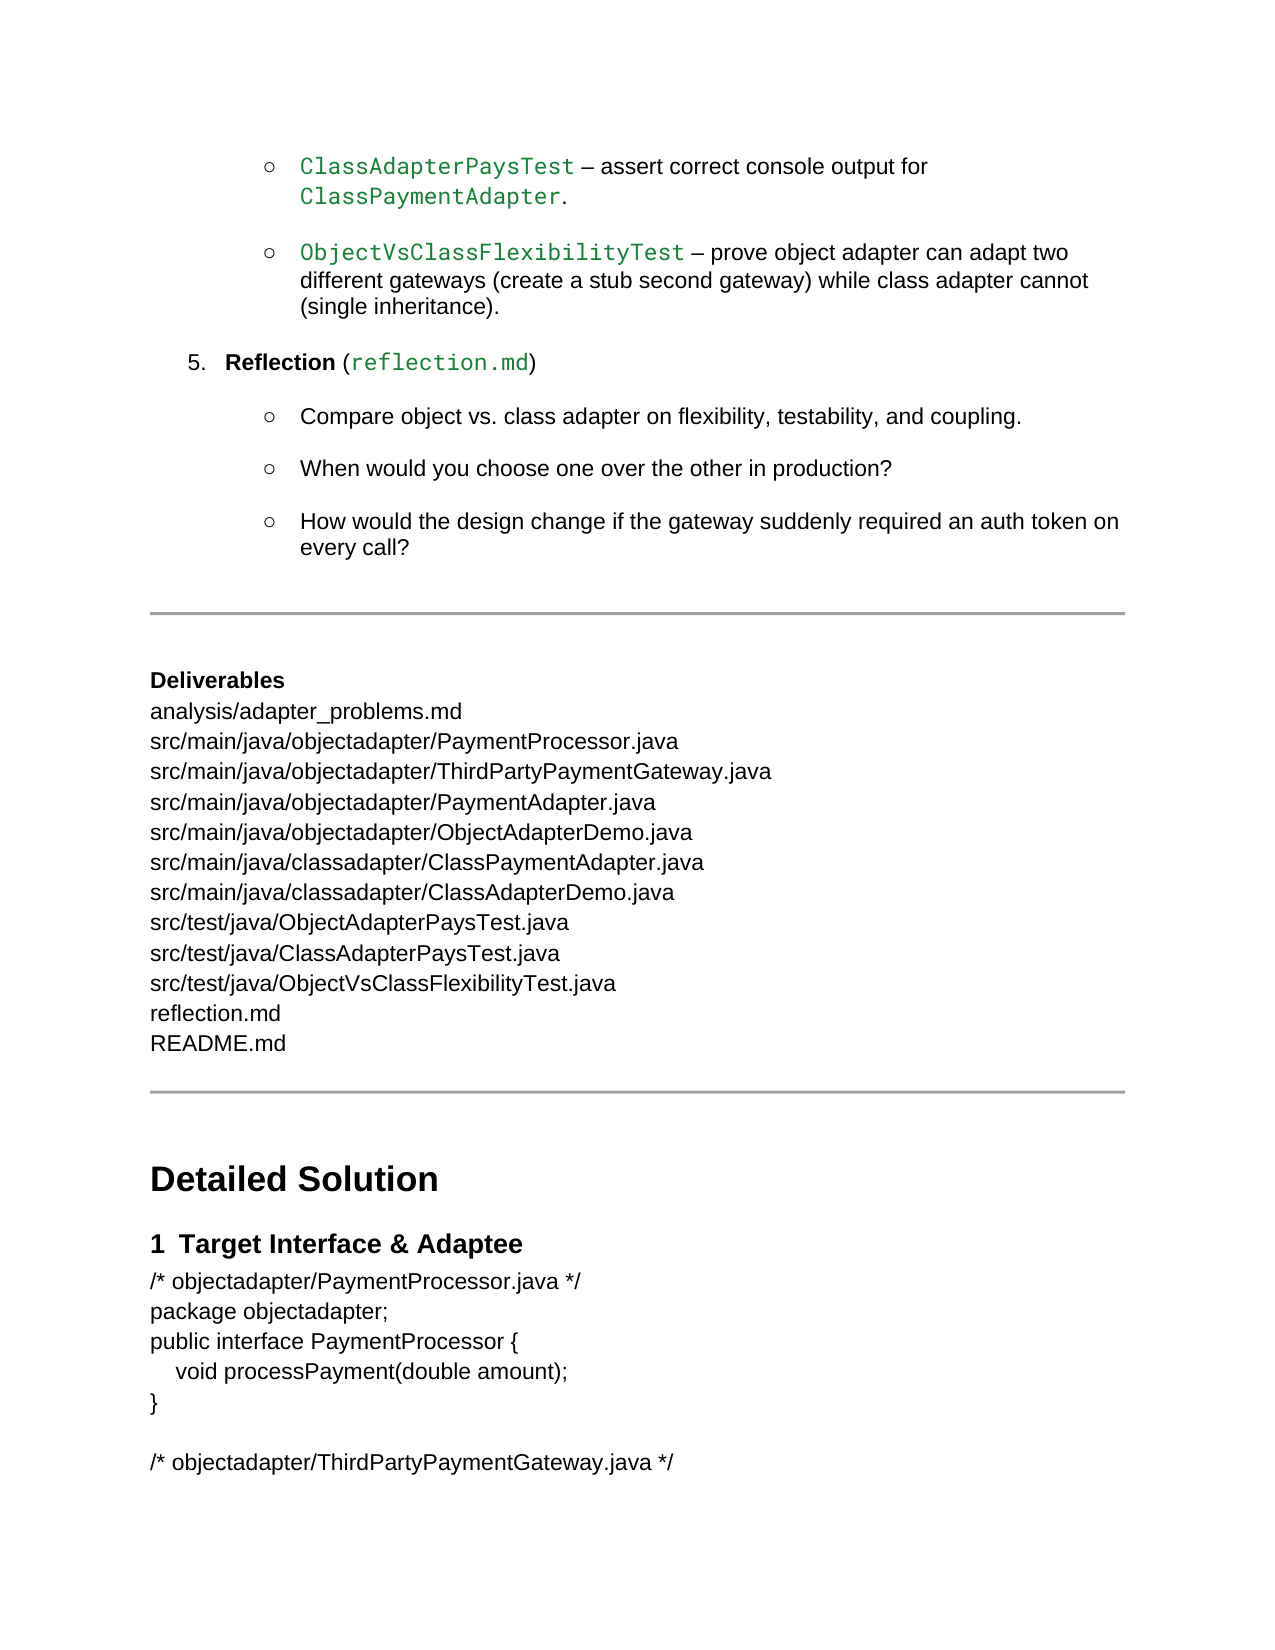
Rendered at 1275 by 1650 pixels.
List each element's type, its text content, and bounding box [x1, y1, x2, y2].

subtitle Detailed Solution [150, 1158, 1125, 1199]
list Compare object vs. class adapter on flexibility, testability, and coupling. [262, 403, 1125, 455]
text analysis/adapter_problems.md [150, 698, 1125, 724]
text public interface PaymentProcessor { [150, 1328, 1125, 1354]
list How would the design change if the gateway suddenly required an auth token on every call? [262, 508, 1125, 587]
text src/main/java/classadapter/ClassPaymentAdapter.java [150, 849, 1125, 875]
list When would you choose one over the other in production? [262, 455, 1125, 508]
text src/main/java/objectadapter/PaymentProcessor.java [150, 728, 1125, 754]
text /* objectadapter/ThirdPartyPaymentGateway.java */ [150, 1449, 1125, 1475]
text README.md [150, 1030, 1125, 1056]
text void processPayment(double amount); [150, 1358, 1125, 1385]
text reflection.md [150, 1000, 1125, 1026]
text src/main/java/objectadapter/PaymentAdapter.java [150, 788, 1125, 815]
text src/test/java/ObjectAdapterPaysTest.java [150, 909, 1125, 936]
text /* objectadapter/PaymentProcessor.java */ [150, 1268, 1125, 1294]
text package objectadapter; [150, 1298, 1125, 1324]
text src/main/java/objectadapter/ThirdPartyPaymentGateway.java [150, 758, 1125, 784]
text src/main/java/objectadapter/ObjectAdapterDemo.java [150, 819, 1125, 845]
subtitle 1 Target Interface & Adaptee [150, 1228, 1125, 1259]
text src/test/java/ObjectVsClassFlexibilityTest.java [150, 970, 1125, 996]
list Reflection (reflection.md) [187, 346, 1125, 403]
text src/main/java/classadapter/ClassAdapterDemo.java [150, 879, 1125, 905]
text src/test/java/ClassAdapterPaysTest.java [150, 939, 1125, 966]
list ObjectVsClassFlexibilityTest – prove object adapter can adapt two different gateways (create a stub second gateway) while class adapter cannot (single inheritance). [262, 237, 1125, 346]
text } [150, 1388, 1125, 1415]
list ClassAdapterPaysTest – assert correct console output for ClassPaymentAdapter. [262, 150, 1125, 237]
subtitle Deliverables [150, 667, 1125, 694]
